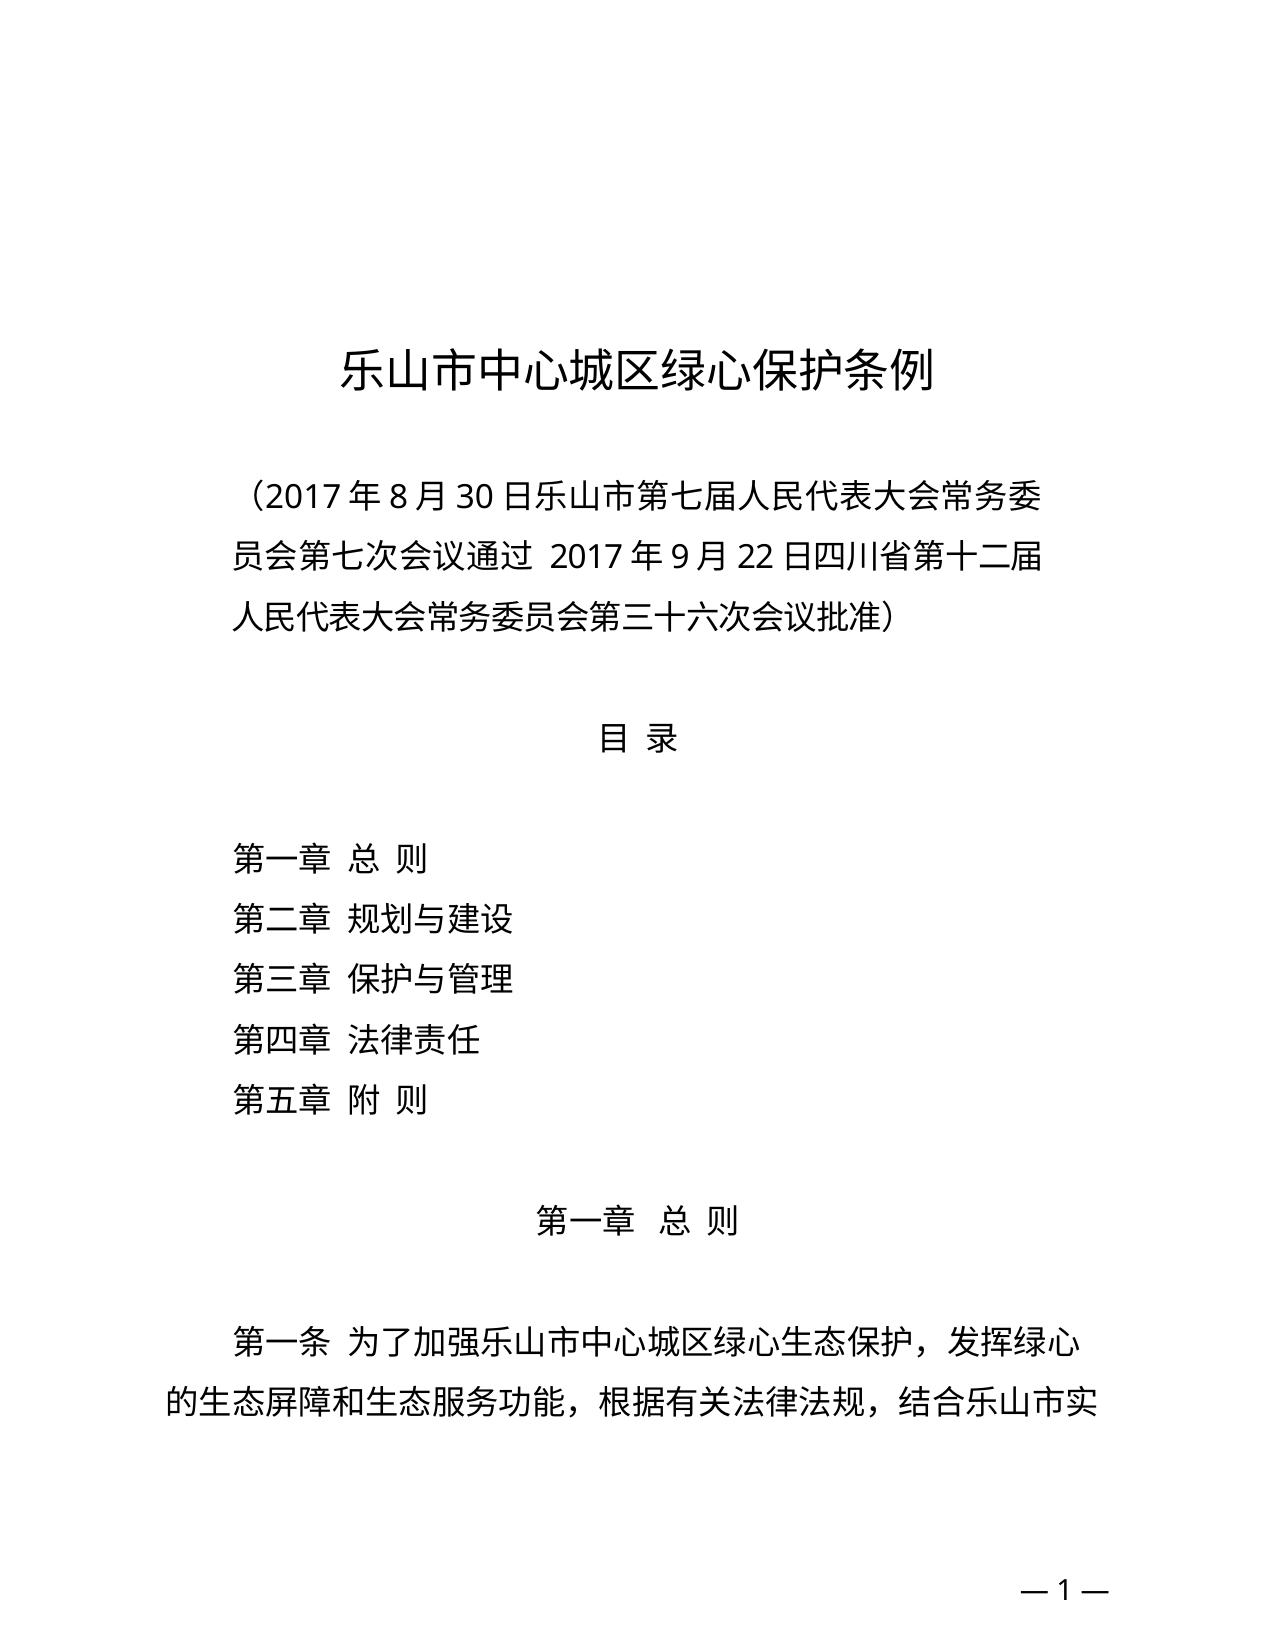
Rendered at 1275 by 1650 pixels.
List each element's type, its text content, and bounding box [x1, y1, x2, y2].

text 乐山市中心城区绿心保护条例 [165, 339, 1109, 400]
text 目 录 [165, 702, 1109, 762]
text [165, 1306, 1109, 1427]
text 第三章 保护与管理 [165, 943, 1109, 1004]
text 第一章 总 则 [165, 1185, 1109, 1246]
text 第四章 法律责任 [165, 1004, 1109, 1064]
text 第一章 总 则 [165, 823, 1109, 883]
text 第五章 附 则 [165, 1064, 1109, 1125]
text （乐山市第七届人民代表大会常务委员会第七次会议通过 四川省第十二届人民代表大会常务委员会第三十六次会议批准） [231, 460, 1044, 641]
text 第二章 规划与建设 [165, 883, 1109, 943]
